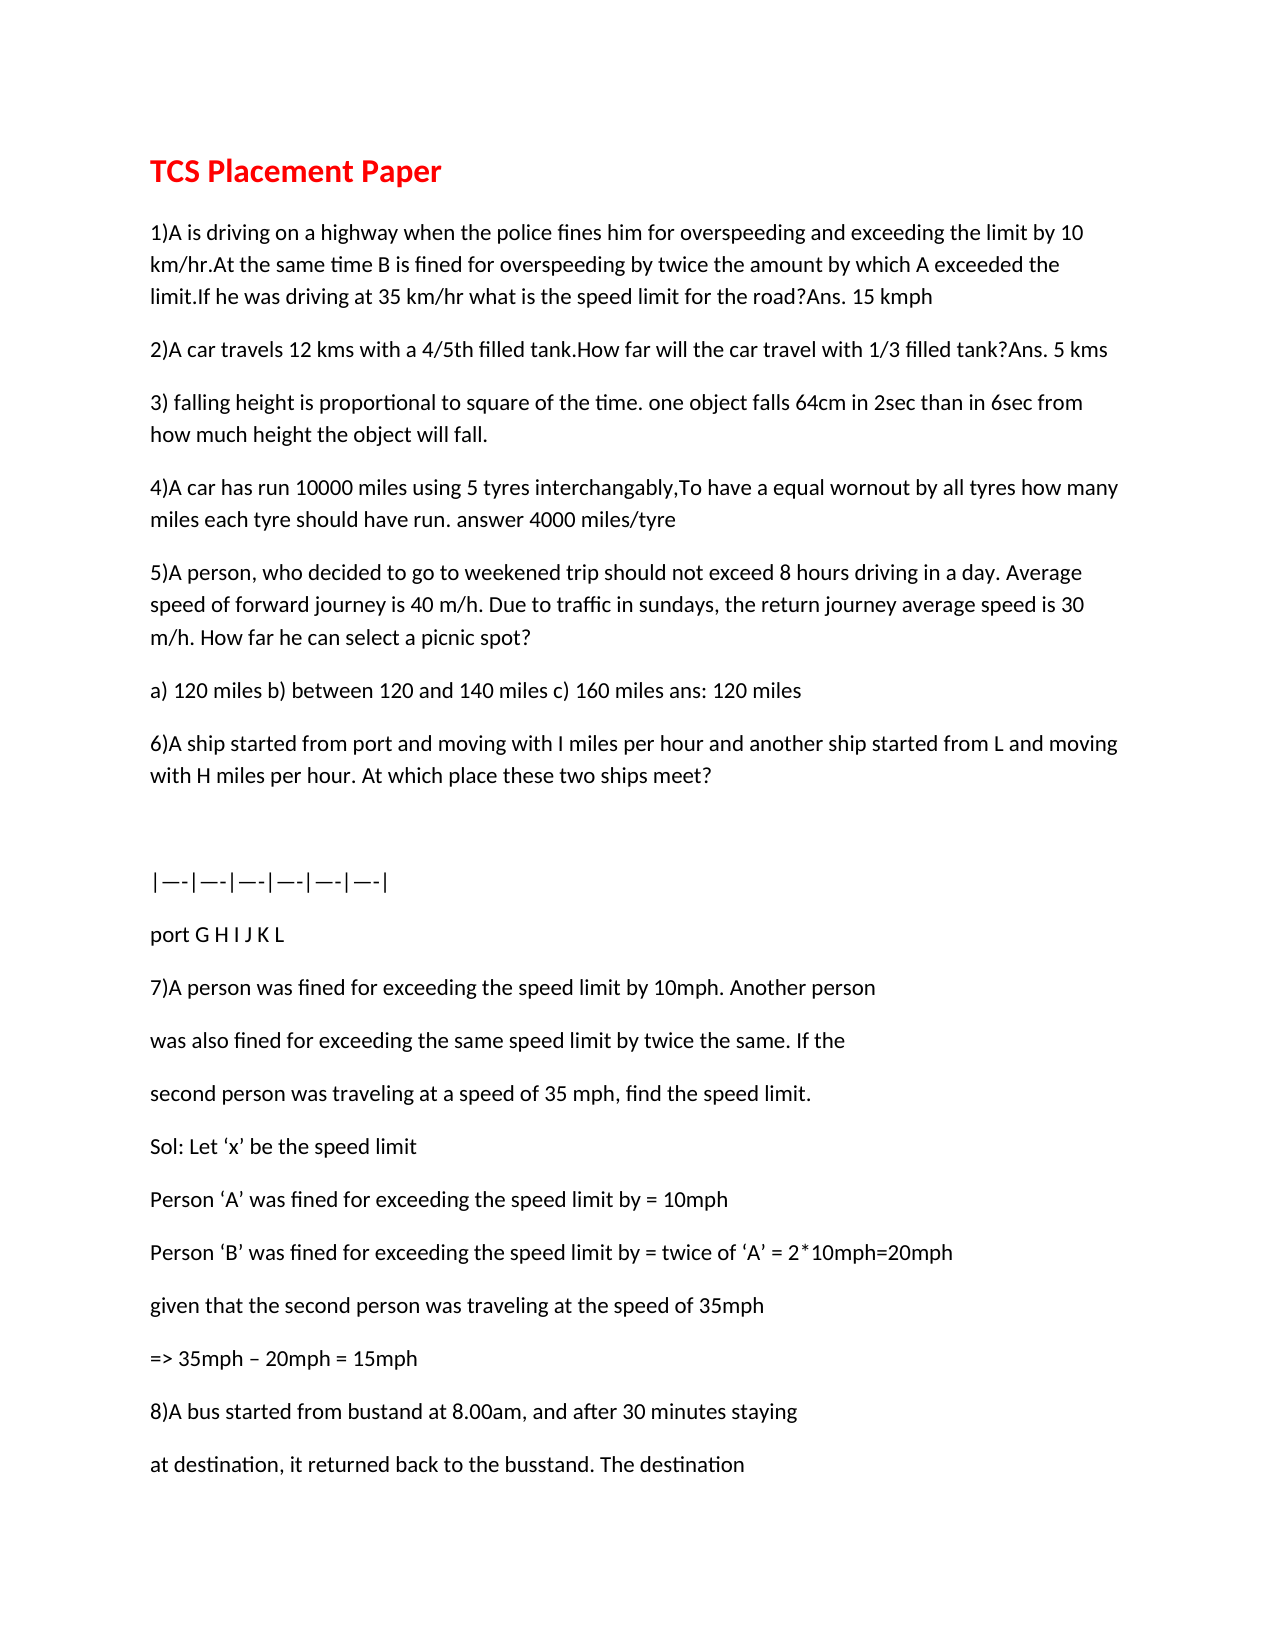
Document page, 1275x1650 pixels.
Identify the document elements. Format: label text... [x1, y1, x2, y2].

text 2)A car travels 12 kms with a 4/5th filled tank.How far will the car travel with 1/3 filled tank?Ans. 5 kms [150, 335, 1125, 363]
text 5)A person, who decided to go to weekened trip should not exceed 8 hours driving in a day. Average speed of forward journey is 40 m/h. Due to traffic in sundays, the return journey average speed is 30 m/h. How far he can select a picnic spot? [150, 558, 1125, 651]
text 7)A person was fined for exceeding the speed limit by 10mph. Another person [150, 973, 1125, 1001]
text 3) falling height is proportional to square of the time. one object falls 64cm in 2sec than in 6sec from how much height the object will fall. [150, 388, 1125, 448]
text => 35mph – 20mph = 15mph [150, 1344, 1125, 1372]
text |—-|—-|—-|—-|—-|—-| [150, 867, 1125, 895]
text 8)A bus started from bustand at 8.00am, and after 30 minutes staying [150, 1397, 1125, 1425]
text Person ‘B’ was fined for exceeding the speed limit by = twice of ‘A’ = 2*10mph=20mph [150, 1238, 1125, 1266]
text at destination, it returned back to the busstand. The destination [150, 1450, 1125, 1478]
text was also fined for exceeding the same speed limit by twice the same. If the [150, 1026, 1125, 1054]
text Person ‘A’ was fined for exceeding the speed limit by = 10mph [150, 1185, 1125, 1213]
text a) 120 miles b) between 120 and 140 miles c) 160 miles ans: 120 miles [150, 676, 1125, 704]
text TCS Placement Paper [150, 150, 1125, 191]
text 4)A car has run 10000 miles using 5 tyres interchangably,To have a equal wornout by all tyres how many miles each tyre should have run. answer 4000 miles/tyre [150, 473, 1125, 533]
text second person was traveling at a speed of 35 mph, find the speed limit. [150, 1079, 1125, 1107]
text 1)A is driving on a highway when the police fines him for overspeeding and exceeding the limit by 10 km/hr.At the same time B is fined for overspeeding by twice the amount by which A exceeded the limit.If he was driving at 35 km/hr what is the speed limit for the road?Ans. 15 kmph [150, 218, 1125, 310]
text port G H I J K L [150, 920, 1125, 948]
text Sol: Let ‘x’ be the speed limit [150, 1132, 1125, 1160]
text given that the second person was traveling at the speed of 35mph [150, 1291, 1125, 1319]
text 6)A ship started from port and moving with I miles per hour and another ship started from L and moving with H miles per hour. At which place these two ships meet? [150, 729, 1125, 789]
